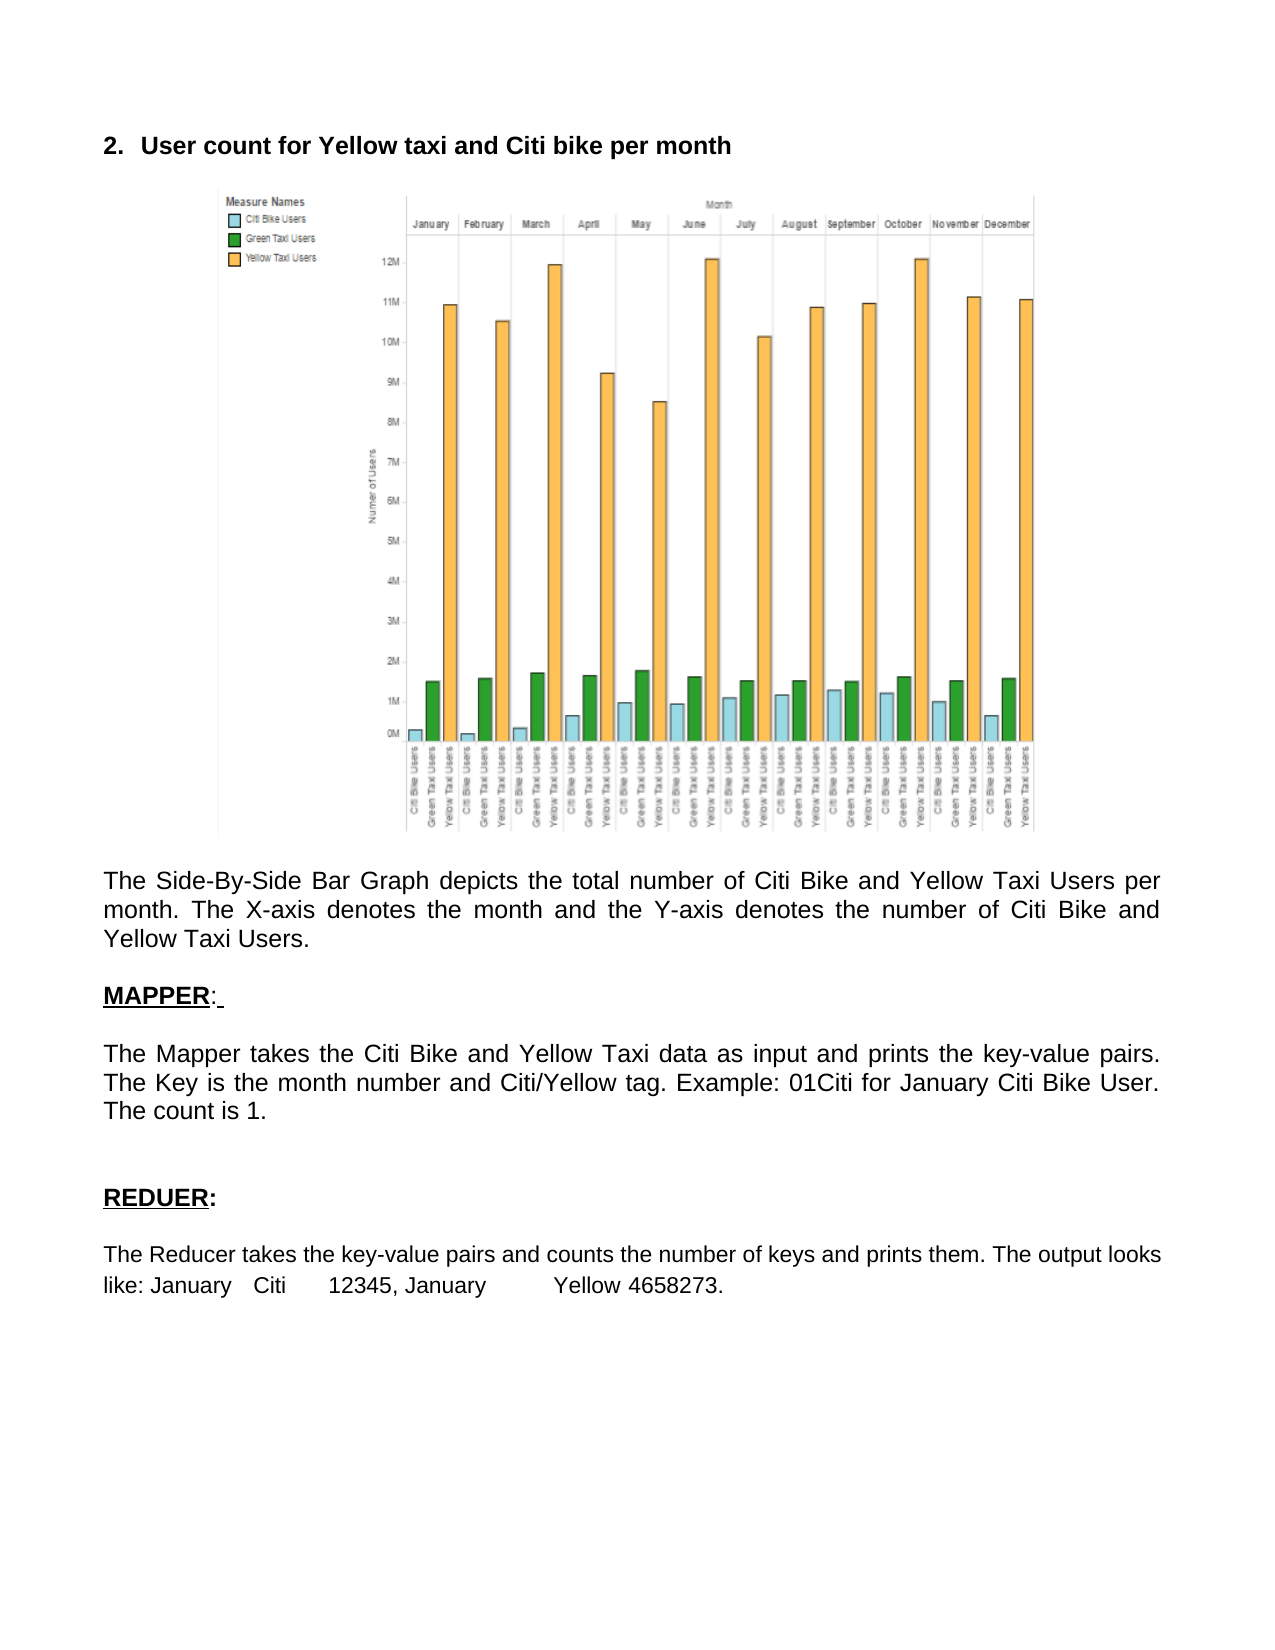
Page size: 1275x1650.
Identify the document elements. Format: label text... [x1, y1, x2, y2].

text The Side-By-Side Bar Graph depicts the total number of Citi Bike and Yellow Taxi Users per month. The X-axis denotes the month and the Y-axis denotes the number of Citi Bike and Yellow Taxi Users. [103, 866, 1162, 952]
list User count for Yellow taxi and Citi bike per month [103, 131, 1162, 160]
text REDUER: [103, 1182, 1162, 1211]
picture [212, 188, 1053, 838]
text The Reducer takes the key-value pairs and counts the number of keys and prints them. The output looks like: January Citi 12345, January Yellow 4658273. [103, 1241, 1162, 1298]
text The Mapper takes the Citi Bike and Yellow Taxi data as input and prints the key-value pairs. The Key is the month number and Citi/Yellow tag. Example: 01Citi for January Citi Bike User. The count is 1. [103, 1039, 1162, 1125]
text MAPPER: [103, 981, 1162, 1010]
